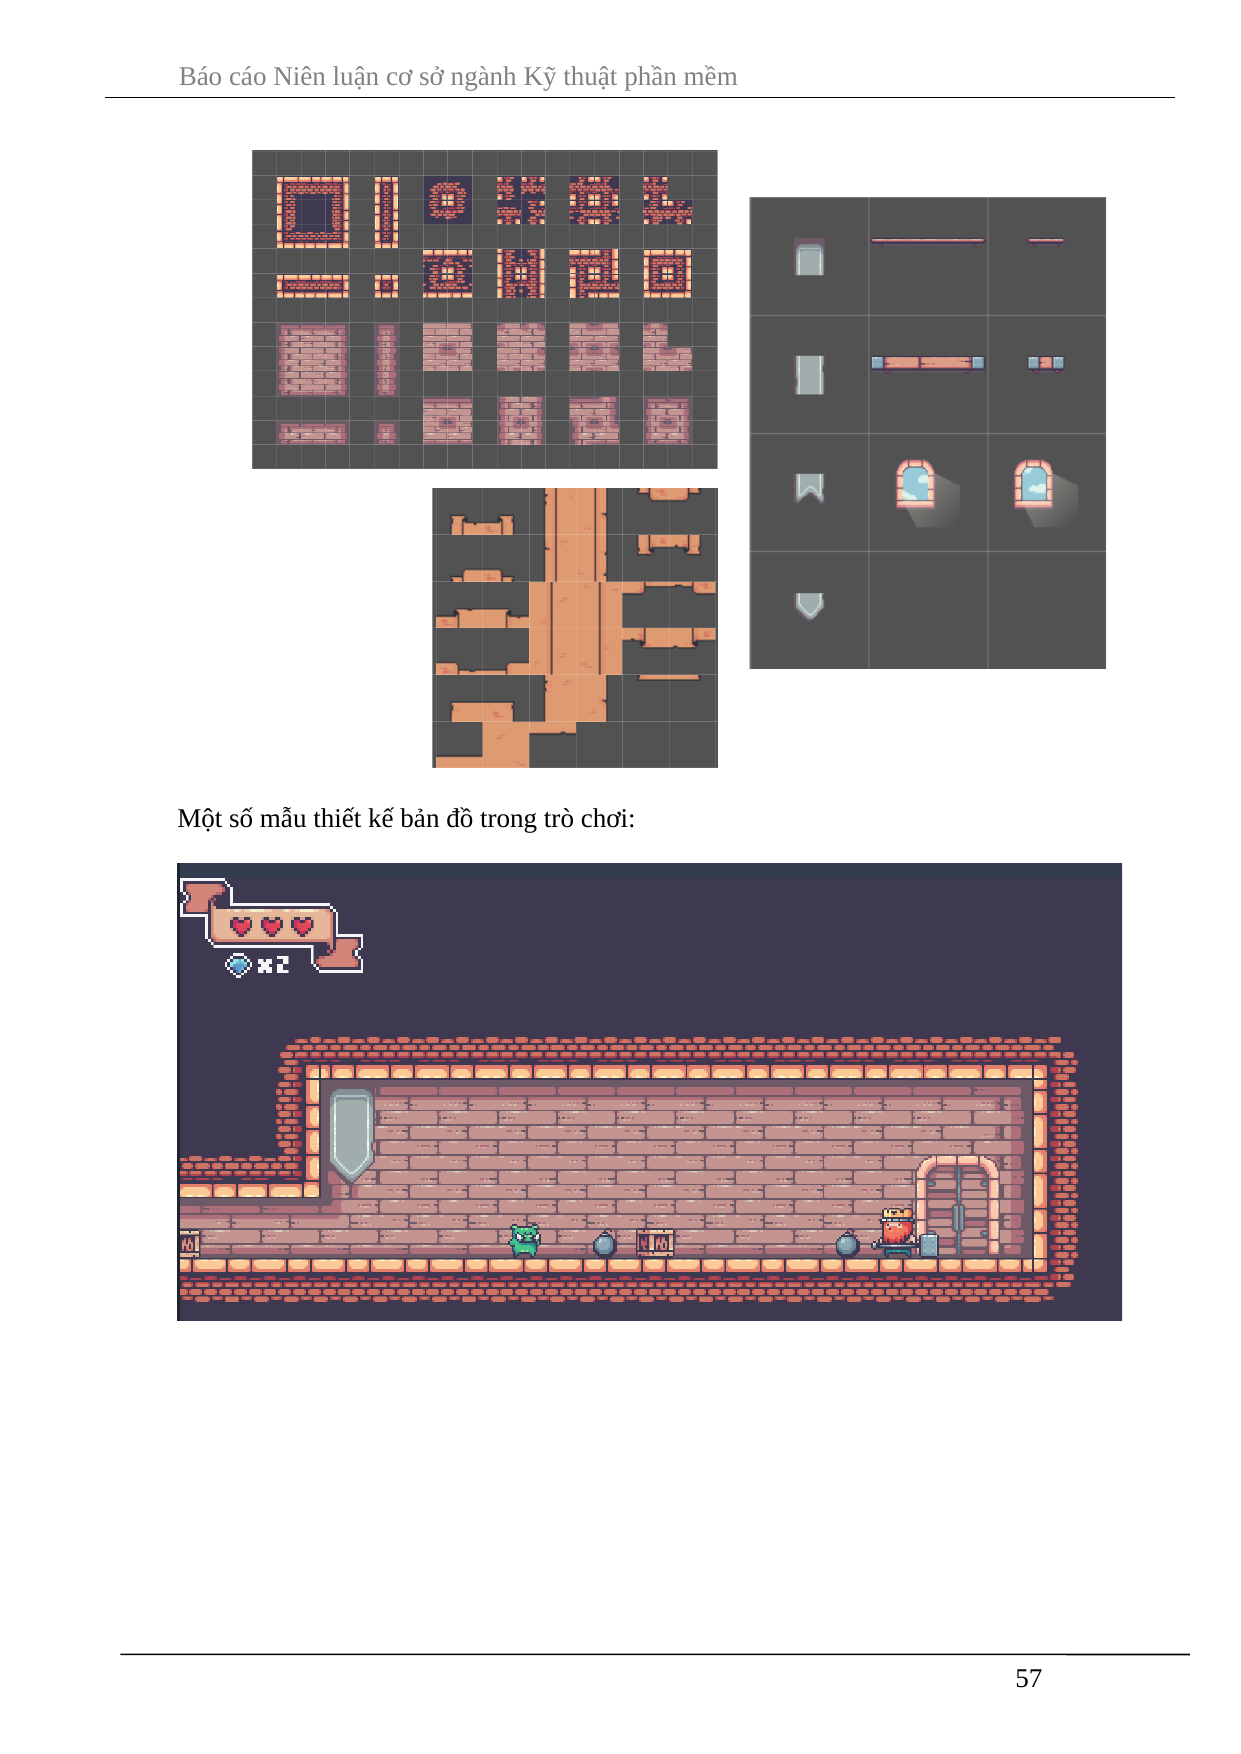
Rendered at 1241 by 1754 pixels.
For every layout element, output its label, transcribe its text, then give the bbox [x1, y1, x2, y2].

picture [432, 488, 718, 768]
picture [252, 150, 718, 469]
text Một số mẫu thiết kế bản đồ trong trò chơi: [177, 802, 1042, 834]
picture [177, 863, 1123, 1321]
picture [749, 197, 1107, 669]
